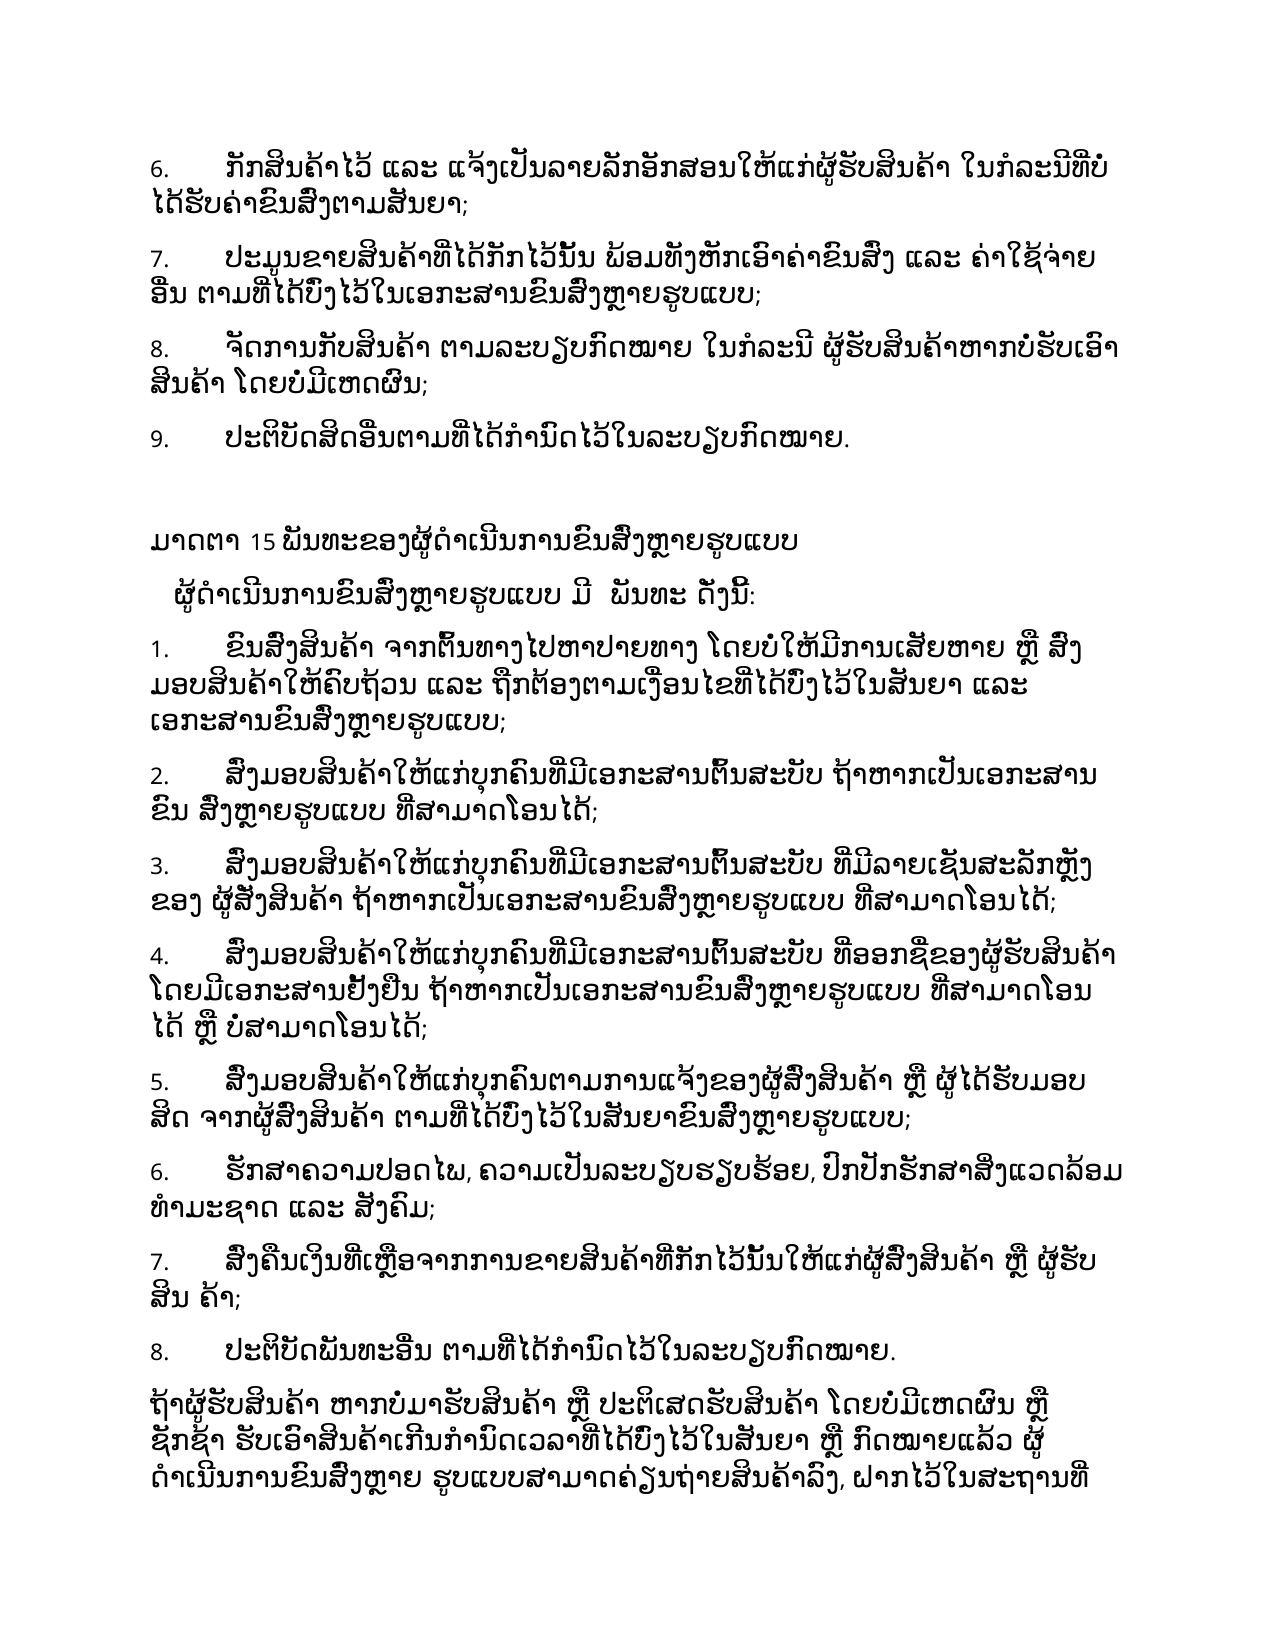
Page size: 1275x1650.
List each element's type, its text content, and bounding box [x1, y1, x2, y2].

text 8. ປະຕິບັດພັນທະອື່ນ ຕາມທີ່ໄດ້ກໍານົດໄວ້ໃນລະບຽບກົດໝາຍ. [150, 1334, 1125, 1368]
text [150, 1387, 1125, 1494]
text 6. ກັກສິນຄ້າໄວ້ ແລະ ແຈ້ງເປັນລາຍລັກອັກສອນໃຫ້ແກ່ຜູ້ຮັບສິນຄ້າ ໃນກໍລະນີທີ່ບໍ່ ໄດ້ຮັບຄ່າຂົນສົ່ງຕາມສັນຍາ; [150, 150, 1125, 221]
text 4. ສົ່ງມອບສິນຄ້າໃຫ້ແກ່ບຸກຄົນທີ່ມີເອກະສານຕົ້ນສະບັບ ທີ່ອອກຊື່ຂອງຜູ້ຮັບສິນຄ້າ ໂດຍມີເອກະສານຢັ້ງຢືນ ຖ້າຫາກເປັນເອກະສານຂົນສົ່ງຫຼາຍຮູບແບບ ທີ່ສາມາດໂອນໄດ້ ຫຼື ບໍ່ສາມາດໂອນໄດ້; [150, 937, 1125, 1044]
text 1. ຂົນສົ່ງສິນຄ້າ ຈາກຕົ້ນທາງໄປຫາປາຍທາງ ໂດຍບໍ່ໃຫ້ມີການເສັຍຫາຍ ຫຼື ສົ່ງ ມອບສິນຄ້າໃຫ້ຄົບຖ້ວນ ແລະ ຖືກຕ້ອງຕາມເງື່ອນໄຂທີ່ໄດ້ບົ່ງໄວ້ໃນສັນຍາ ແລະ ເອກະສານຂົນສົ່ງຫຼາຍຮູບແບບ; [150, 630, 1125, 738]
text 2. ສົ່ງມອບສິນຄ້າໃຫ້ແກ່ບຸກຄົນທີ່ມີເອກະສານຕົ້ນສະບັບ ຖ້າຫາກເປັນເອກະສານຂົນ ສົ່ງຫຼາຍຮູບແບບ ທີ່ສາມາດໂອນໄດ້; [150, 757, 1125, 828]
text 7. ສົ່ງຄືນເງິນທີ່ເຫຼືອຈາກການຂາຍສິນຄ້າທີ່ກັກໄວ້ນັ້ນໃຫ້ແກ່ຜູ້ສົ່ງສິນຄ້າ ຫຼື ຜູ້ຮັບສິນ ຄ້າ; [150, 1244, 1125, 1314]
text 8. ຈັດການກັບສິນຄ້າ ຕາມລະບຽບກົດໝາຍ ໃນກໍລະນີ ຜູ້ຮັບສິນຄ້າຫາກບໍ່ຮັບເອົາ ສິນຄ້າ ໂດຍບໍ່ມີເຫດຜົນ; [150, 330, 1125, 401]
text 7. ປະມູນຂາຍສິນຄ້າທີ່ໄດ້ກັກໄວ້ນັ້ນ ພ້ອມທັງຫັກເອົາຄ່າຂົນສົ່ງ ແລະ ຄ່າໃຊ້ຈ່າຍອື່ນ ຕາມທີ່ໄດ້ບົ່ງໄວ້ໃນເອກະສານຂົນສົ່ງຫຼາຍຮູບແບບ; [150, 240, 1125, 311]
text ມາດຕາ 15 ພັນທະຂອງຜູ້ດໍາເນີນການຂົນສົ່ງຫຼາຍຮູບແບບ [150, 524, 1125, 558]
text 6. ຮັກສາຄວາມປອດໄພ, ຄວາມເປັນລະບຽບຮຽບຮ້ອຍ, ປົກປັກຮັກສາສິ່ງແວດລ້ອມ ທໍາມະຊາດ ແລະ ສັງຄົມ; [150, 1154, 1125, 1224]
text ຜູ້ດໍາເນີນການຂົນສົ່ງຫຼາຍຮູບແບບ ມີ ພັນທະ ດັ່ງນີ້: [150, 577, 1125, 611]
text 3. ສົ່ງມອບສິນຄ້າໃຫ້ແກ່ບຸກຄົນທີ່ມີເອກະສານຕົ້ນສະບັບ ທີ່ມີລາຍເຊັນສະລັກຫຼັງຂອງ ຜູ້ສັ່ງສິນຄ້າ ຖ້າຫາກເປັນເອກະສານຂົນສົ່ງຫຼາຍຮູບແບບ ທີ່ສາມາດໂອນໄດ້; [150, 847, 1125, 918]
text 9. ປະຕິບັດສິດອື່ນຕາມທີ່ໄດ້ກໍານົດໄວ້ໃນລະບຽບກົດໝາຍ. [150, 420, 1125, 454]
text 5. ສົ່ງມອບສິນຄ້າໃຫ້ແກ່ບຸກຄົນຕາມການແຈ້ງຂອງຜູ້ສົ່ງສິນຄ້າ ຫຼື ຜູ້ໄດ້ຮັບມອບສິດ ຈາກຜູ້ສົ່ງສິນຄ້າ ຕາມທີ່ໄດ້ບົ່ງໄວ້ໃນສັນຍາຂົນສົ່ງຫຼາຍຮູບແບບ; [150, 1064, 1125, 1134]
